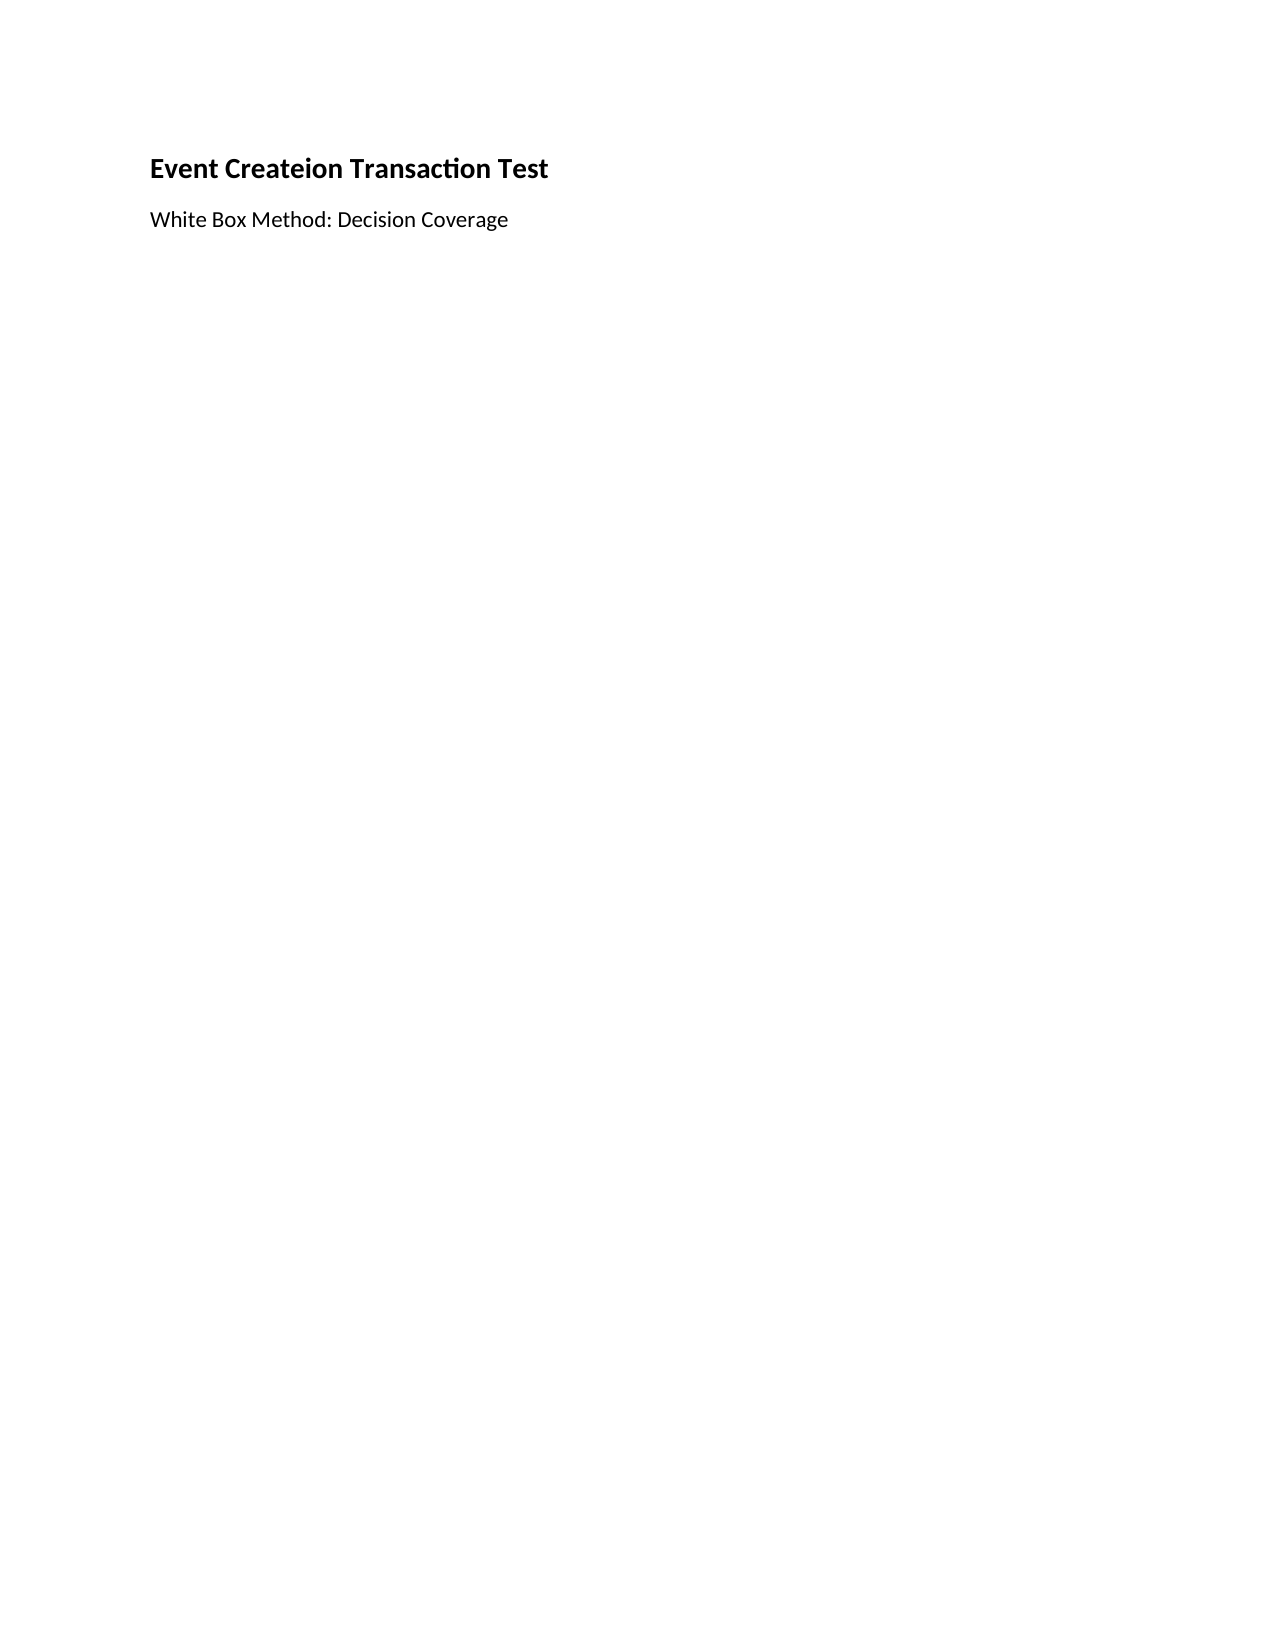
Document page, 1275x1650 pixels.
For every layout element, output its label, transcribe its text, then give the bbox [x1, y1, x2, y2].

text White Box Method: Decision Coverage [150, 205, 1125, 233]
text Event Createion Transaction Test [150, 150, 1125, 186]
